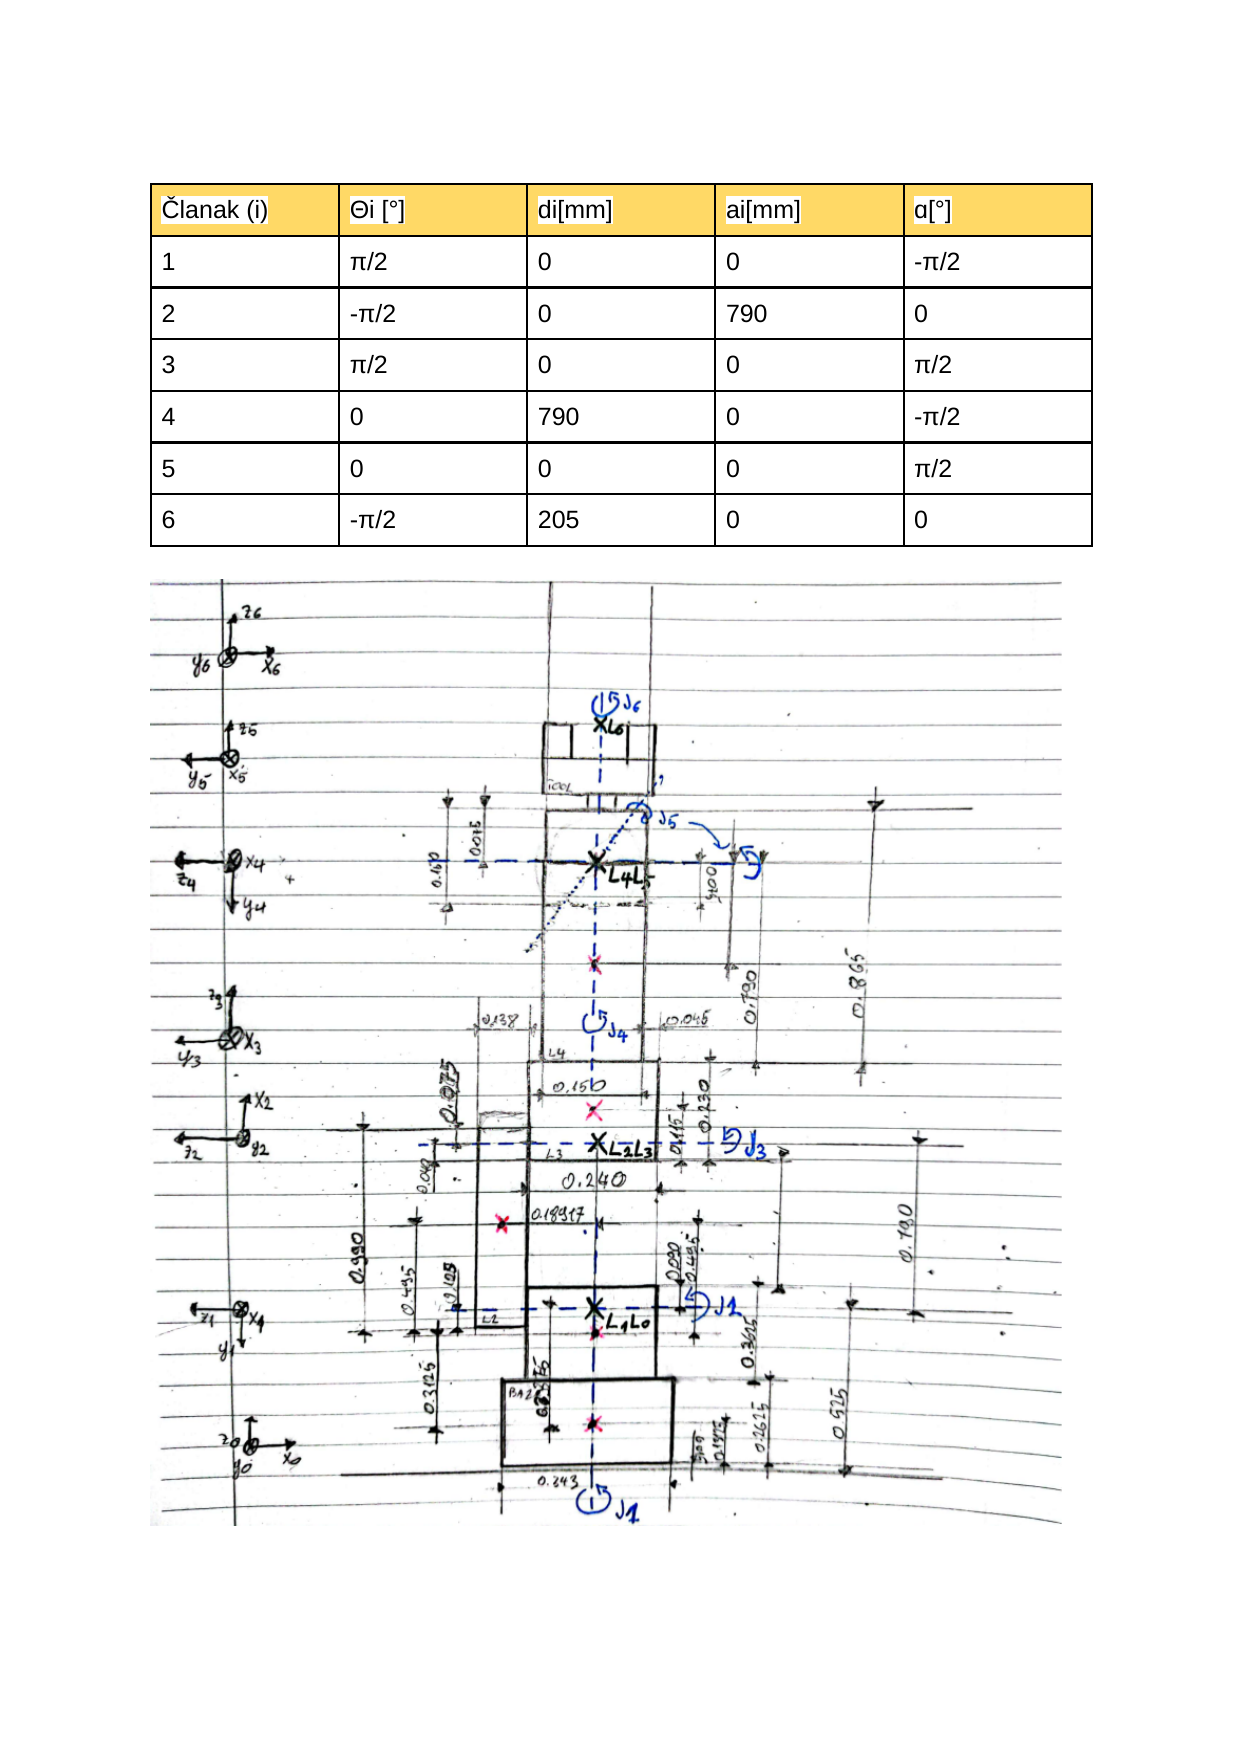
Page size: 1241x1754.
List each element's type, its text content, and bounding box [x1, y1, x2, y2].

table_cell 0 [716, 340, 903, 390]
table_cell 3 [152, 340, 338, 390]
table_header ai[mm] [716, 185, 903, 235]
picture [150, 579, 1062, 1526]
table_header Θi [°] [340, 185, 526, 235]
table_cell 0 [905, 495, 1091, 545]
table_cell 6 [152, 495, 338, 545]
table_cell π/2 [340, 340, 526, 390]
table_cell -π/2 [905, 237, 1091, 286]
table_cell -π/2 [340, 495, 526, 545]
table_cell 0 [716, 495, 903, 545]
table_cell π/2 [905, 340, 1091, 390]
table_cell 0 [528, 340, 714, 390]
table_cell 0 [905, 289, 1091, 338]
table_cell 0 [528, 444, 714, 493]
table_cell 790 [716, 289, 903, 338]
table_cell 0 [716, 444, 903, 493]
table_cell 0 [340, 392, 526, 441]
table_header di[mm] [528, 185, 714, 235]
table_cell π/2 [905, 444, 1091, 493]
table_cell 1 [152, 237, 338, 286]
table_cell 790 [528, 392, 714, 441]
table_cell 0 [528, 237, 714, 286]
table_cell 0 [340, 444, 526, 493]
table_cell 5 [152, 444, 338, 493]
table_cell 4 [152, 392, 338, 441]
table_cell π/2 [340, 237, 526, 286]
table_cell 0 [716, 392, 903, 441]
table_header Članak (i) [152, 185, 338, 235]
table_cell 0 [528, 289, 714, 338]
table_cell 205 [528, 495, 714, 545]
table_cell 2 [152, 289, 338, 338]
table_cell -π/2 [340, 289, 526, 338]
table_header ɑ[°] [905, 185, 1091, 235]
table_cell -π/2 [905, 392, 1091, 441]
table_cell 0 [716, 237, 903, 286]
